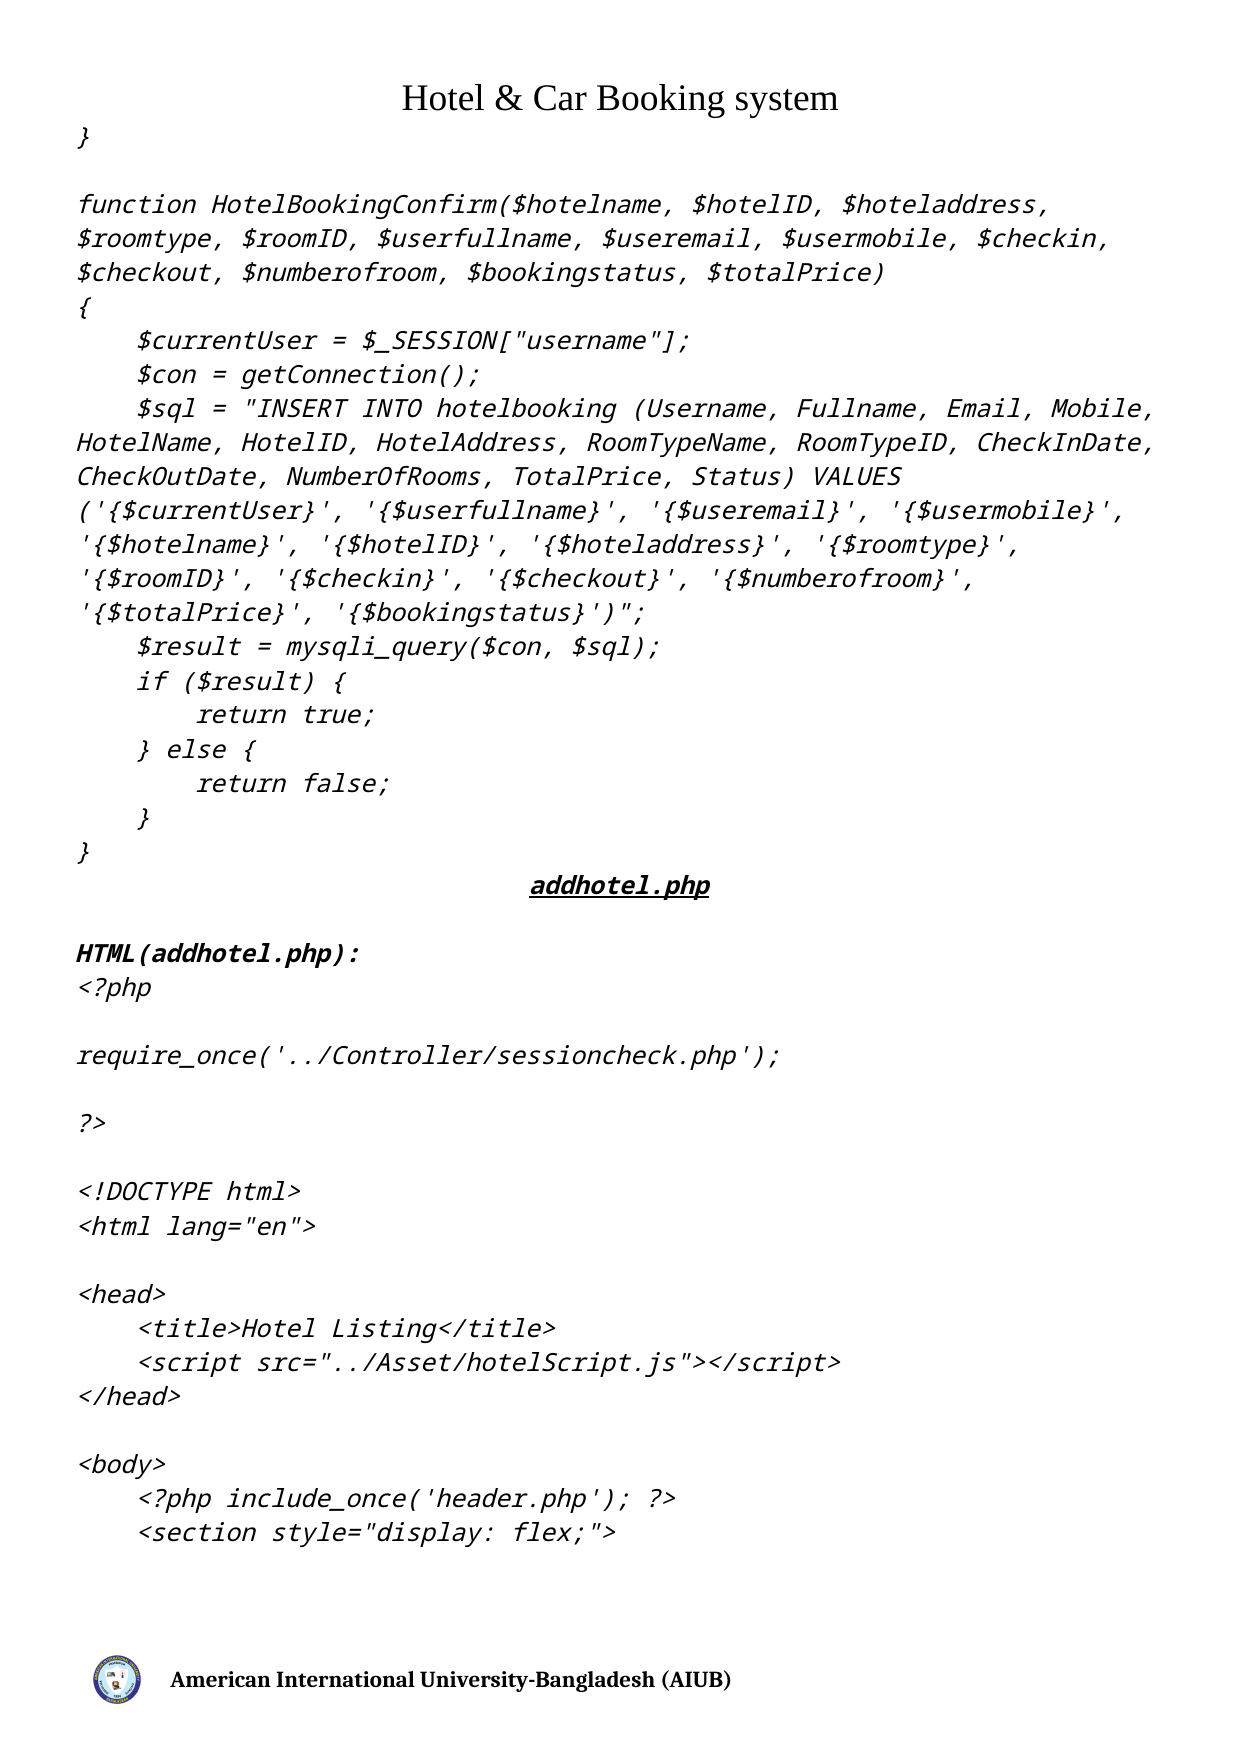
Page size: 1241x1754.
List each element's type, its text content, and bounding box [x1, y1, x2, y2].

text <!DOCTYPE html> [75, 1174, 1165, 1208]
text </head> [75, 1378, 1165, 1412]
text <html lang="en"> [75, 1208, 1165, 1242]
text } [75, 799, 1165, 833]
text { [75, 288, 1165, 322]
text function HotelBookingConfirm($hotelname, $hotelID, $hoteladdress, $roomtype, $roomID, $userfullname, $useremail, $usermobile, $checkin, $checkout, $numberofroom, $bookingstatus, $totalPrice) [75, 186, 1165, 288]
text HTML(addhotel.php): [75, 936, 1165, 970]
text <?php include_once('header.php'); ?> [75, 1481, 1165, 1515]
text $currentUser = $_SESSION["username"]; [75, 322, 1165, 357]
text require_once('../Controller/sessioncheck.php'); [75, 1038, 1165, 1072]
picture [92, 1654, 142, 1705]
text if ($result) { [75, 663, 1165, 697]
text <head> [75, 1276, 1165, 1310]
text <section style="display: flex;"> [75, 1515, 1165, 1549]
text addhotel.php [75, 867, 1165, 902]
text } [75, 118, 1165, 152]
text $con = getConnection(); [75, 357, 1165, 391]
text } else { [75, 731, 1165, 765]
text <?php [75, 970, 1165, 1004]
text } [75, 833, 1165, 867]
text ?> [75, 1106, 1165, 1140]
text $result = mysqli_query($con, $sql); [75, 629, 1165, 663]
text <body> [75, 1447, 1165, 1481]
text <script src="../Asset/hotelScript.js"></script> [75, 1344, 1165, 1378]
text return true; [75, 697, 1165, 731]
text return false; [75, 765, 1165, 799]
text $sql = "INSERT INTO hotelbooking (Username, Fullname, Email, Mobile, HotelName, HotelID, HotelAddress, RoomTypeName, RoomTypeID, CheckInDate, CheckOutDate, NumberOfRooms, TotalPrice, Status) VALUES ('{$currentUser}', '{$userfullname}', '{$useremail}', '{$usermobile}', '{$hotelname}', '{$hotelID}', '{$hoteladdress}', '{$roomtype}', '{$roomID}', '{$checkin}', '{$checkout}', '{$numberofroom}', '{$totalPrice}', '{$bookingstatus}')"; [75, 391, 1165, 629]
text <title>Hotel Listing</title> [75, 1310, 1165, 1344]
